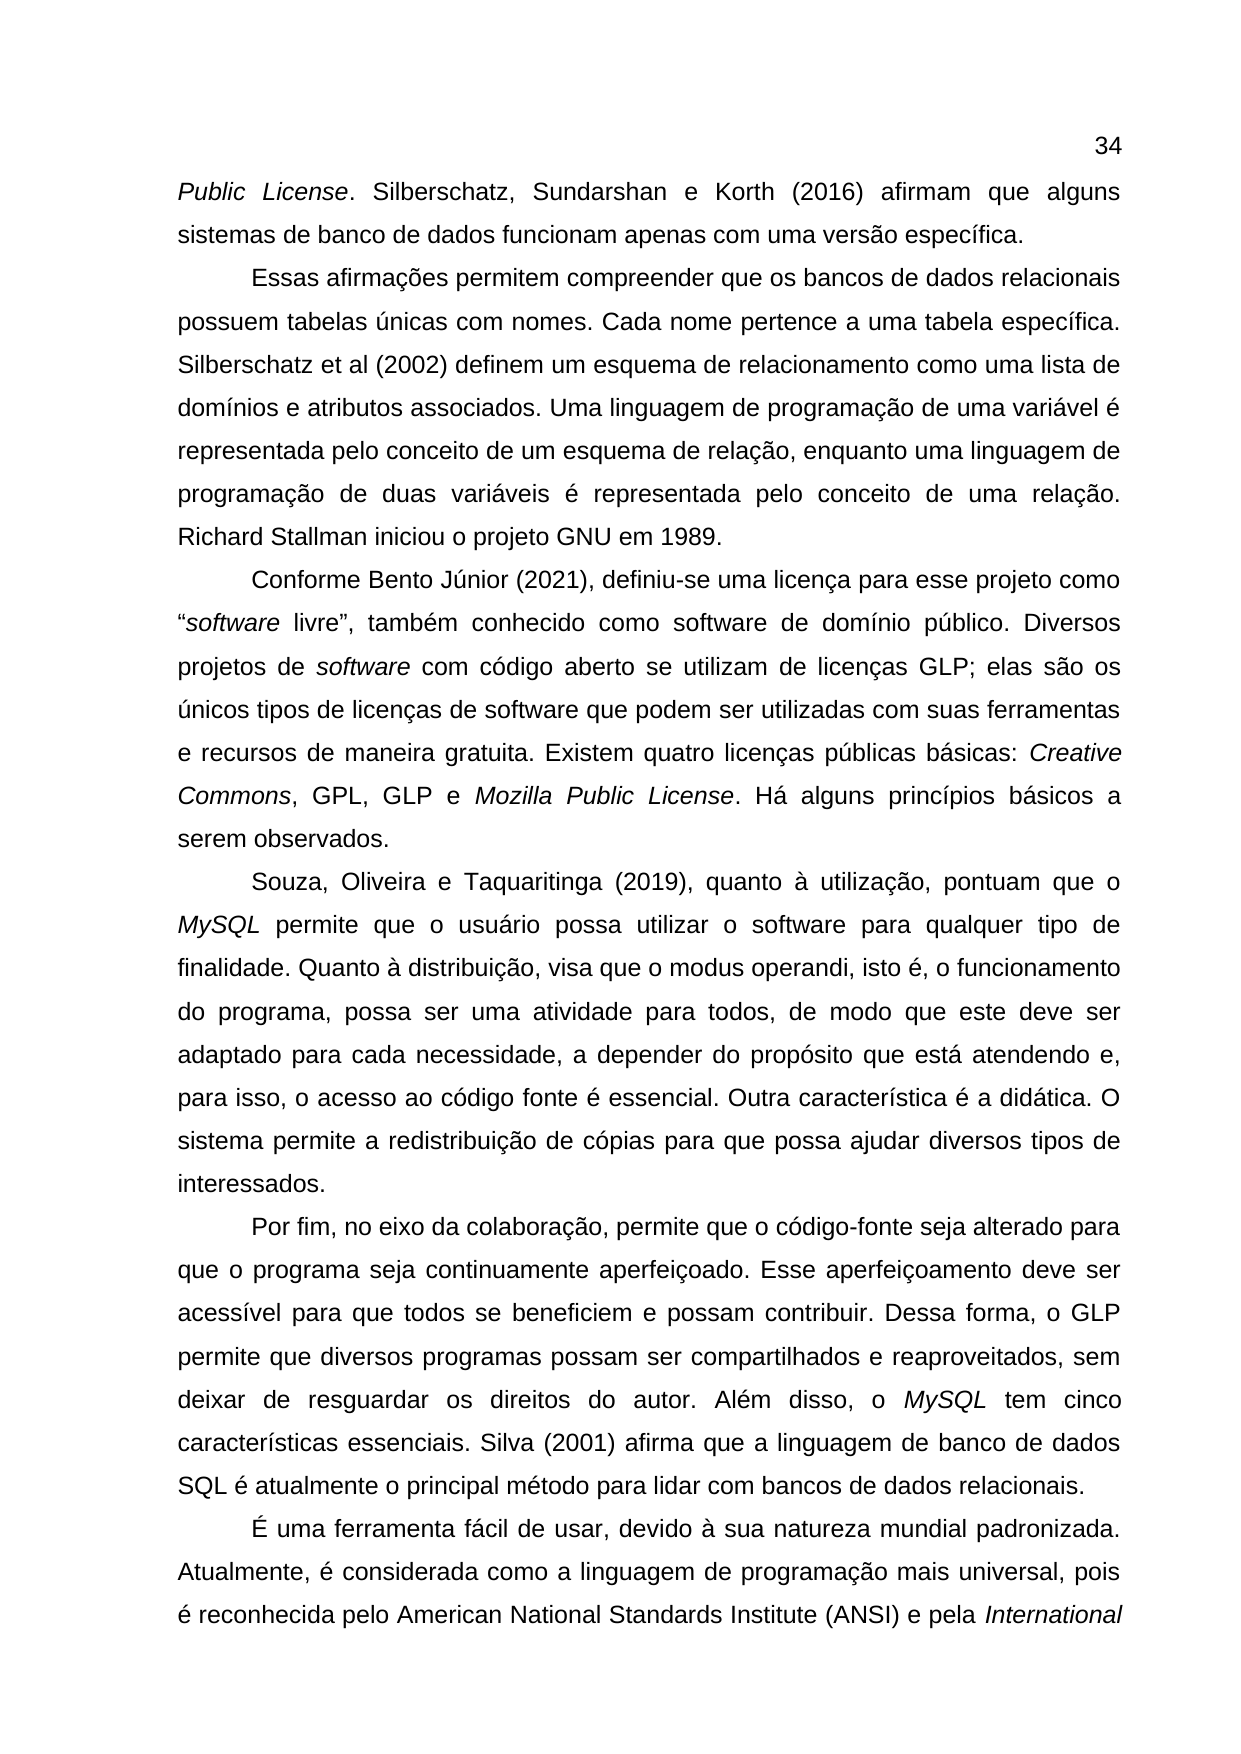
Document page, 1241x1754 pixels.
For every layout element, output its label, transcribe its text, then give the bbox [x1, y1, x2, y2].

text Essas afirmações permitem compreender que os bancos de dados relacionais possuem tabelas únicas com nomes. Cada nome pertence a uma tabela específica. Silberschatz et al (2002) definem um esquema de relacionamento como uma lista de domínios e atributos associados. Uma linguagem de programação de uma variável é representada pelo conceito de um esquema de relação, enquanto uma linguagem de programação de duas variáveis é representada pelo conceito de uma relação. Richard Stallman iniciou o projeto GNU em 1989. [177, 263, 1122, 551]
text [177, 177, 1122, 249]
text Souza, Oliveira e Taquaritinga (2019), quanto à utilização, pontuam que o MySQL permite que o usuário possa utilizar o software para qualquer tipo de finalidade. Quanto à distribuição, visa que o modus operandi, isto é, o funcionamento do programa, possa ser uma atividade para todos, de modo que este deve ser adaptado para cada necessidade, a depender do propósito que está atendendo e, para isso, o acesso ao código fonte é essencial. Outra característica é a didática. O sistema permite a redistribuição de cópias para que possa ajudar diversos tipos de interessados. [177, 867, 1122, 1198]
text Conforme Bento Júnior (2021), definiu-se uma licença para esse projeto como “software livre”, também conhecido como software de domínio público. Diversos projetos de software com código aberto se utilizam de licenças GLP; elas são os únicos tipos de licenças de software que podem ser utilizadas com suas ferramentas e recursos de maneira gratuita. Existem quatro licenças públicas básicas: Creative Commons, GPL, GLP e Mozilla Public License. Há alguns princípios básicos a serem observados. [177, 565, 1122, 853]
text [177, 1514, 1122, 1629]
text Por fim, no eixo da colaboração, permite que o código-fonte seja alterado para que o programa seja continuamente aperfeiçoado. Esse aperfeiçoamento deve ser acessível para que todos se beneficiem e possam contribuir. Dessa forma, o GLP permite que diversos programas possam ser compartilhados e reaproveitados, sem deixar de resguardar os direitos do autor. Além disso, o MySQL tem cinco características essenciais. Silva (2001) afirma que a linguagem de banco de dados SQL é atualmente o principal método para lidar com bancos de dados relacionais. [177, 1212, 1122, 1500]
